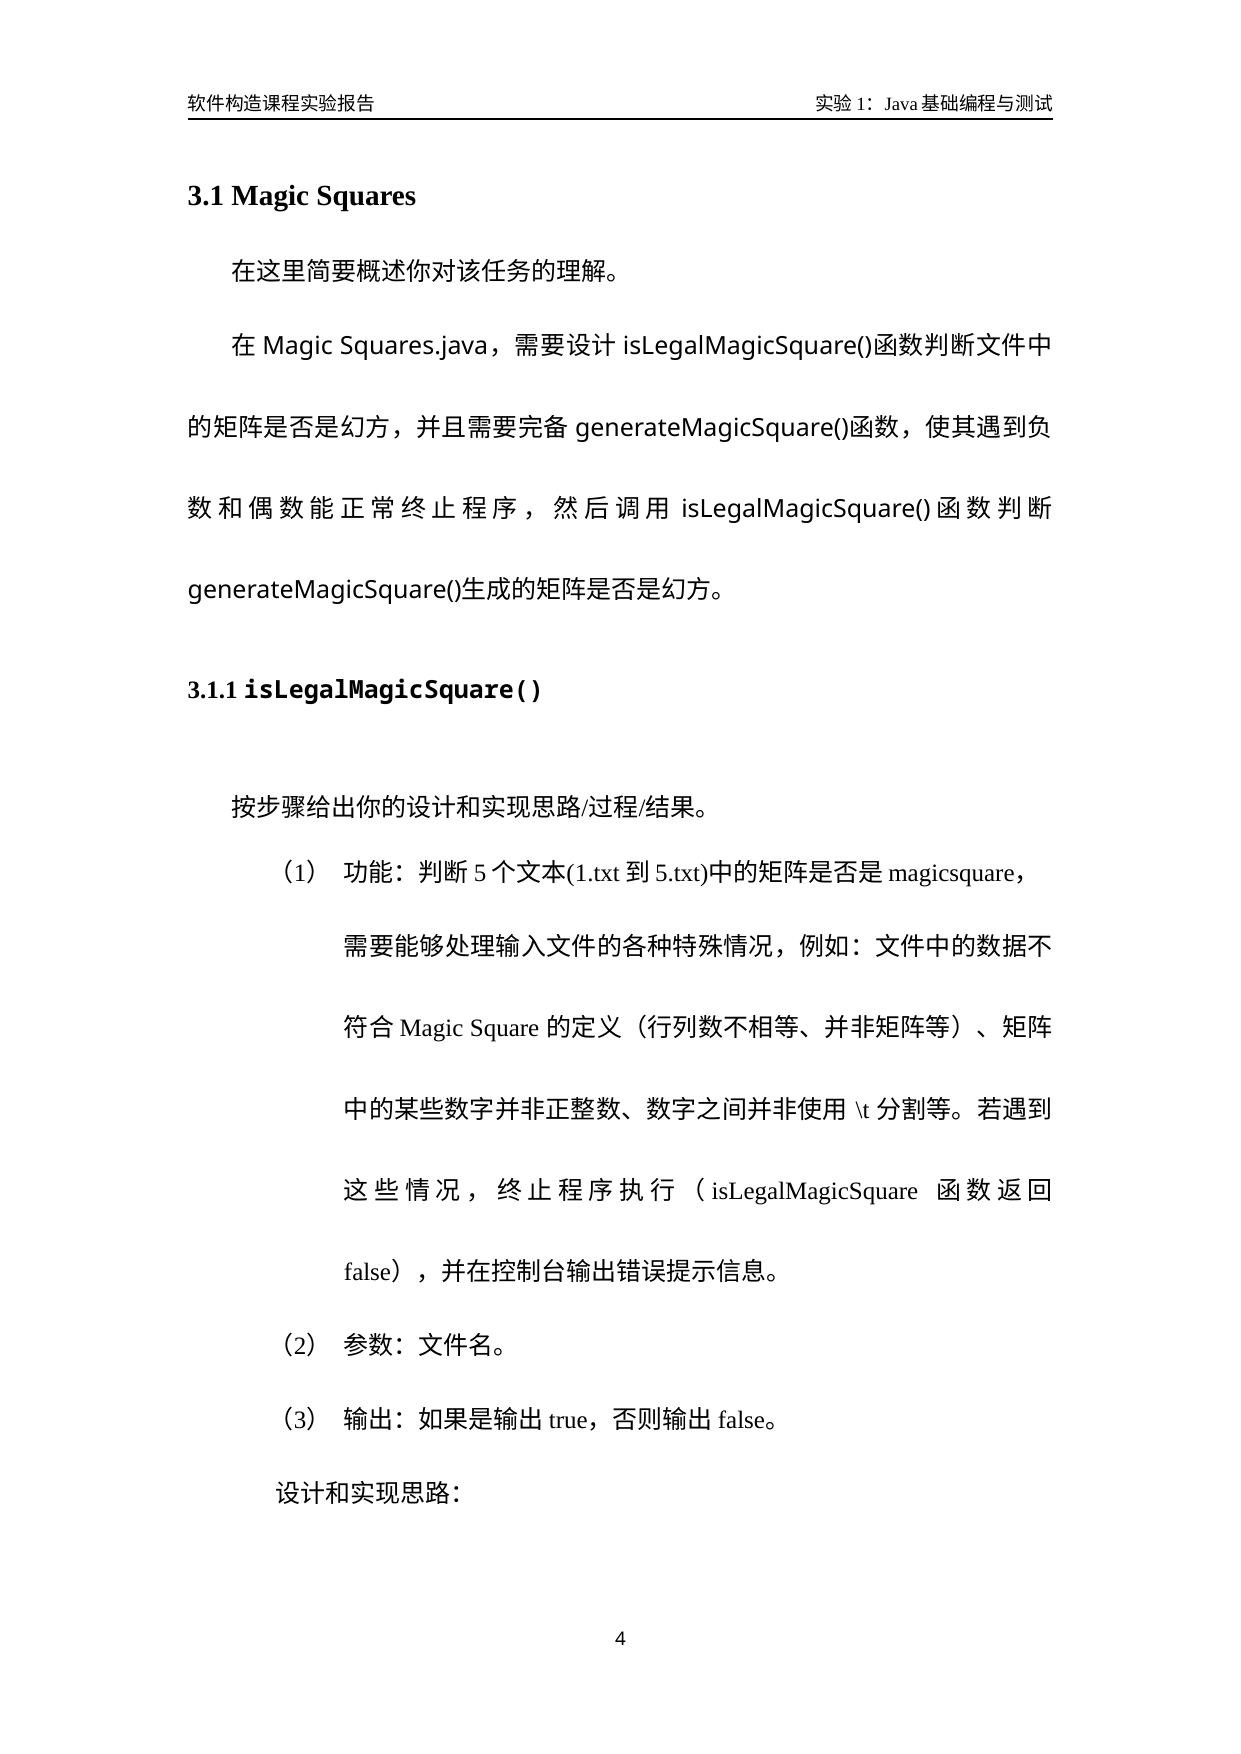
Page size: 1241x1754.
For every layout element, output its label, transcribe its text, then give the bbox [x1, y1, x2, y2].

text 按步骤给出你的设计和实现思路/过程/结果。 [187, 773, 1053, 838]
subtitle Magic Squares [187, 162, 1053, 227]
list 需要能够处理输入文件的各种特殊情况，例如：文件中的数据不符合Magic Square 的定义（行列数不相等、并非矩阵等）、矩阵中的某些数字并非正整数、数字之间并非使用 \t 分割等。若遇到这些情况，终止程序执行（isLegalMagicSquare 函数返回 false），并在控制台输出错误提示信息。 [344, 912, 1053, 1302]
text 在Magic Squares.java，需要设计isLegalMagicSquare()函数判断文件中的矩阵是否是幻方，并且需要完备generateMagicSquare()函数，使其遇到负数和偶数能正常终止程序，然后调用isLegalMagicSquare()函数判断generateMagicSquare()生成的矩阵是否是幻方。 [187, 311, 1053, 620]
list 参数：文件名。 [269, 1311, 1053, 1376]
text 设计和实现思路： [231, 1459, 1053, 1524]
text 在这里简要概述你对该任务的理解。 [187, 237, 1053, 302]
list 功能：判断5个文本(1.txt到5.txt)中的矩阵是否是magicsquare， [269, 838, 1053, 903]
subtitle isLegalMagicSquare() [187, 656, 1053, 721]
list 输出：如果是输出true，否则输出false。 [269, 1385, 1053, 1450]
